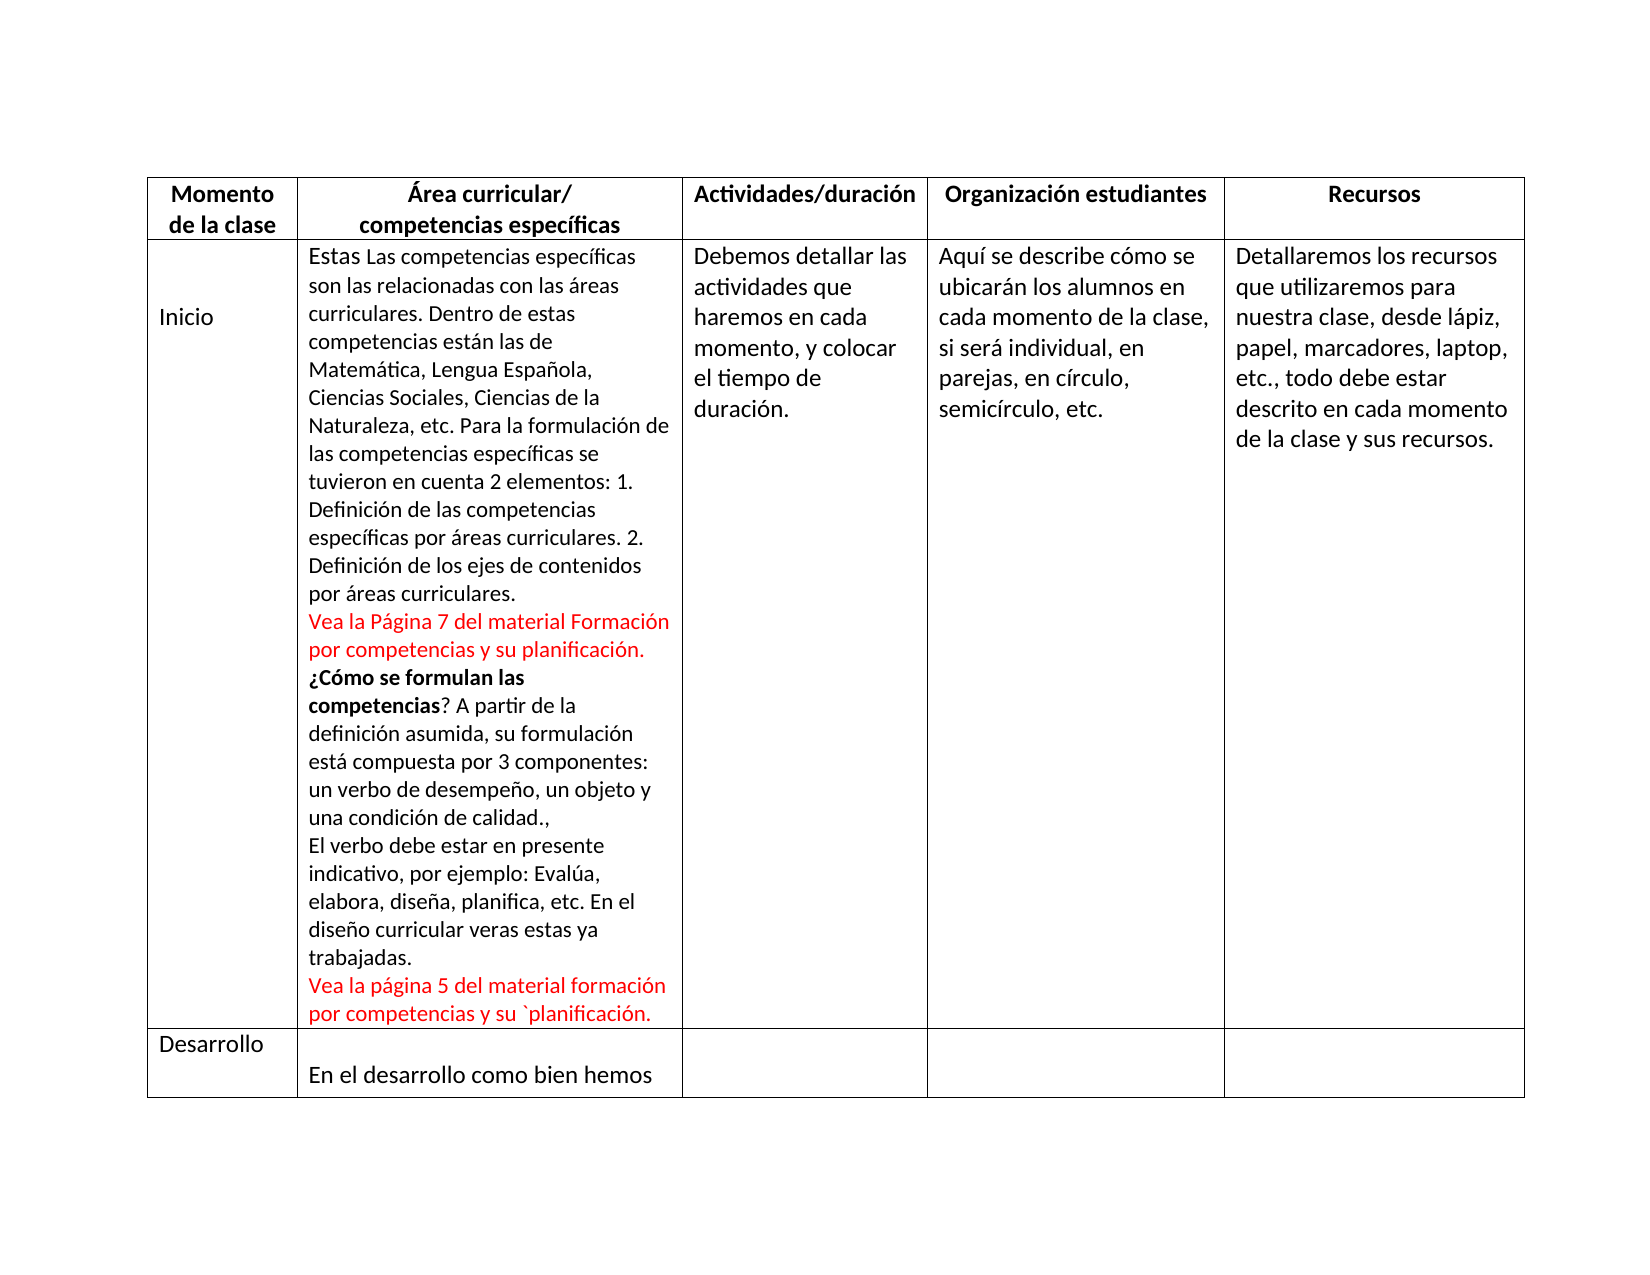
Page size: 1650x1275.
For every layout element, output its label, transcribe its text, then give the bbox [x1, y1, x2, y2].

table_cell Aquí se describe cómo se ubicarán los alumnos en cada momento de la clase, si será individual, en parejas, en círculo, semicírculo, etc. [928, 240, 1224, 1027]
table_cell [683, 1029, 927, 1097]
table_cell [928, 1029, 1224, 1097]
table_cell Inicio [148, 240, 297, 1027]
table_cell Desarrollo [148, 1029, 297, 1097]
table_cell [1225, 1029, 1524, 1097]
table_header Organización estudiantes [928, 178, 1224, 239]
table_cell Debemos detallar las actividades que haremos en cada momento, y colocar el tiempo de duración. [683, 240, 927, 1027]
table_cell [298, 1029, 682, 1097]
table_cell Detallaremos los recursos que utilizaremos para nuestra clase, desde lápiz, papel, marcadores, laptop, etc., todo debe estar descrito en cada momento de la clase y sus recursos. [1225, 240, 1524, 1027]
table_header Actividades/duración [683, 178, 927, 239]
table_cell Estas Las competencias específicas son las relacionadas con las áreas curriculares. Dentro de estas competencias están las de Matemática, Lengua Española, Ciencias Sociales, Ciencias de la Naturaleza, etc. Para la formulación de las competencias específicas se tuvieron en cuenta 2 elementos: 1. Definición de las competencias específicas por áreas curriculares. 2. Definición de los ejes de contenidos por áreas curriculares. Vea la Página 7 del material Formación por competencias y su planificación. ¿Cómo se formulan las competencias? A partir de la definición asumida, su formulación está compuesta por 3 componentes: un verbo de desempeño, un objeto y una condición de calidad., El verbo debe estar en presente indicativo, por ejemplo: Evalúa, elabora, diseña, planifica, etc. En el diseño curricular veras estas ya trabajadas. Vea la página 5 del material formación por competencias y su `planificación. [298, 240, 682, 1027]
table_header Recursos [1225, 178, 1524, 239]
table_header Área curricular/ competencias específicas [298, 178, 682, 239]
table_header Momento de la clase [148, 178, 297, 239]
